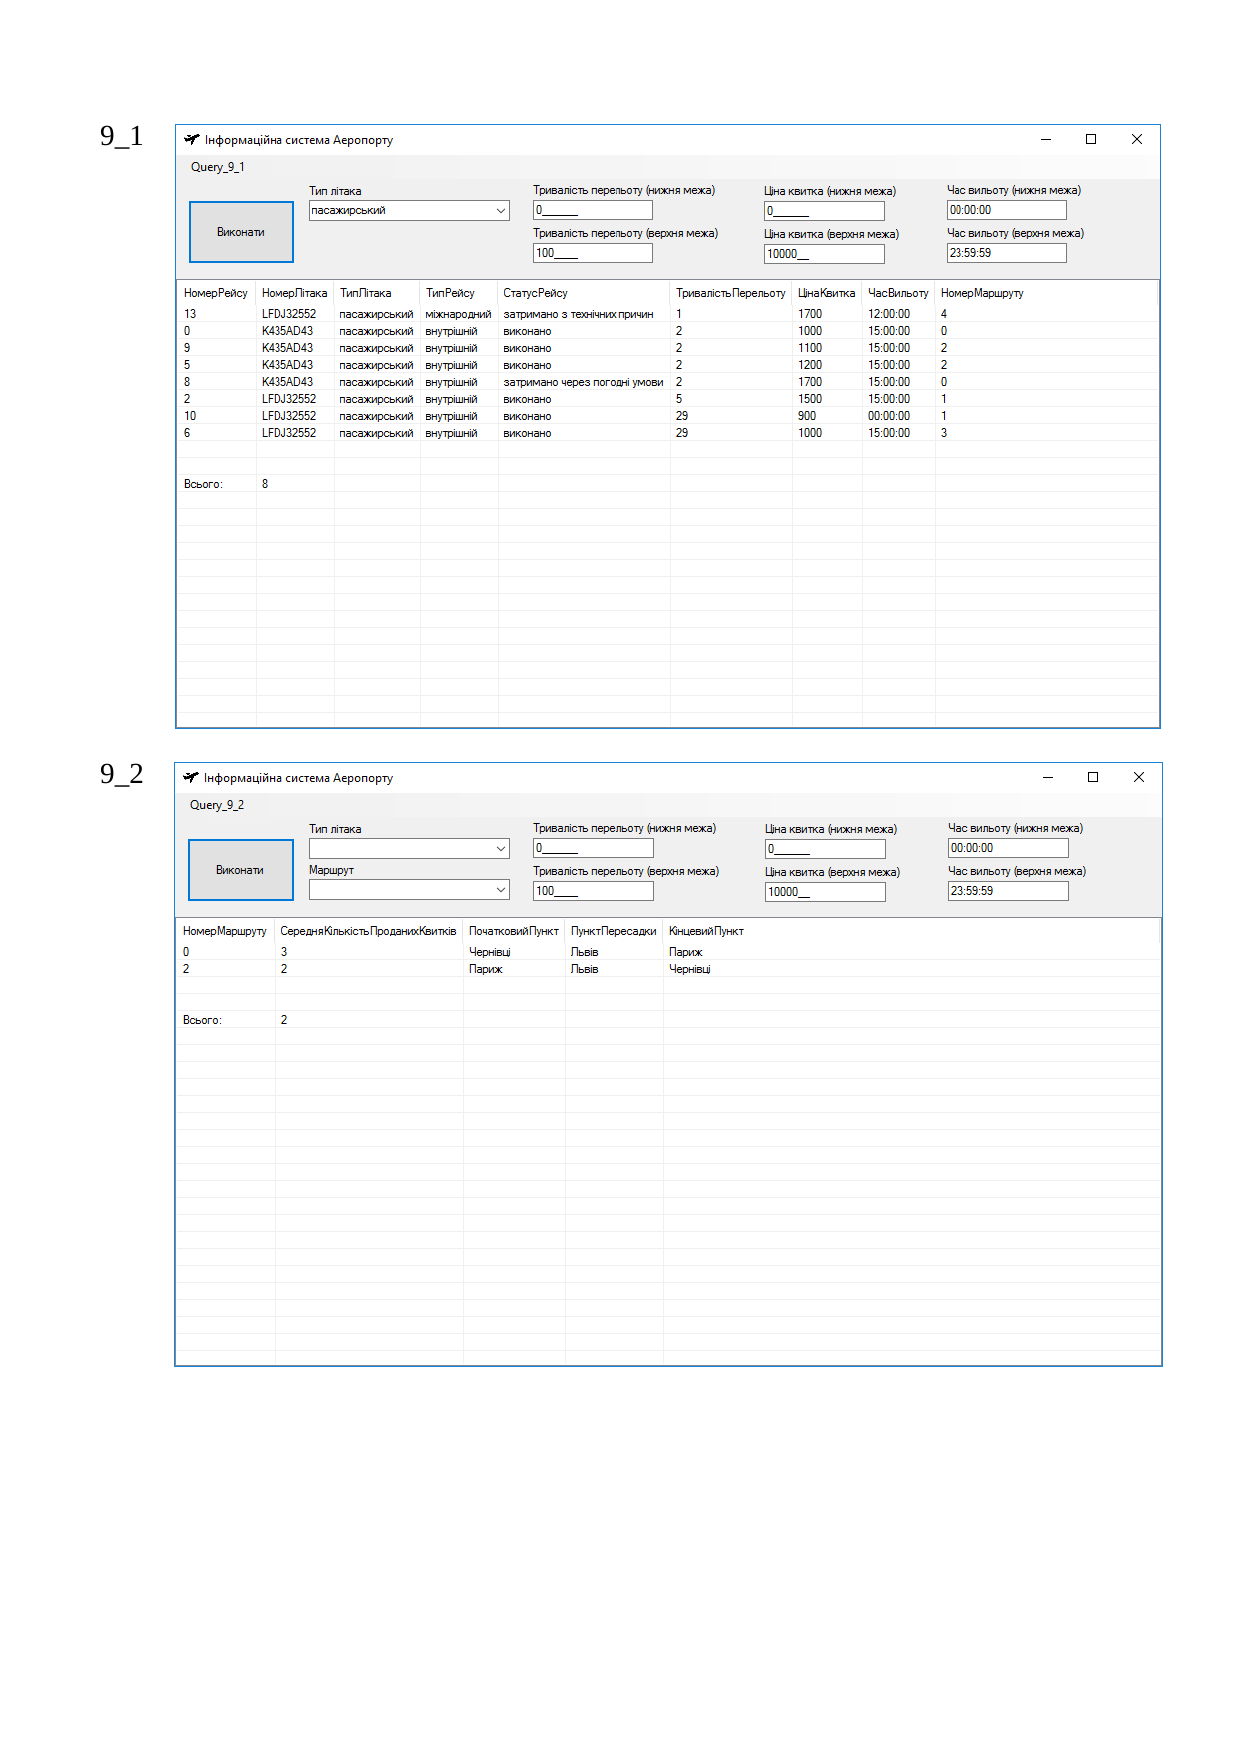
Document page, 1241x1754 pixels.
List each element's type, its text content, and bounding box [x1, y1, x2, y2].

picture [170, 118, 1166, 732]
table_cell [159, 756, 1174, 1396]
picture [170, 756, 1166, 1372]
table_cell 9_2 [89, 756, 159, 1396]
table_cell 9_1 [89, 118, 159, 756]
table_cell [159, 118, 1174, 756]
